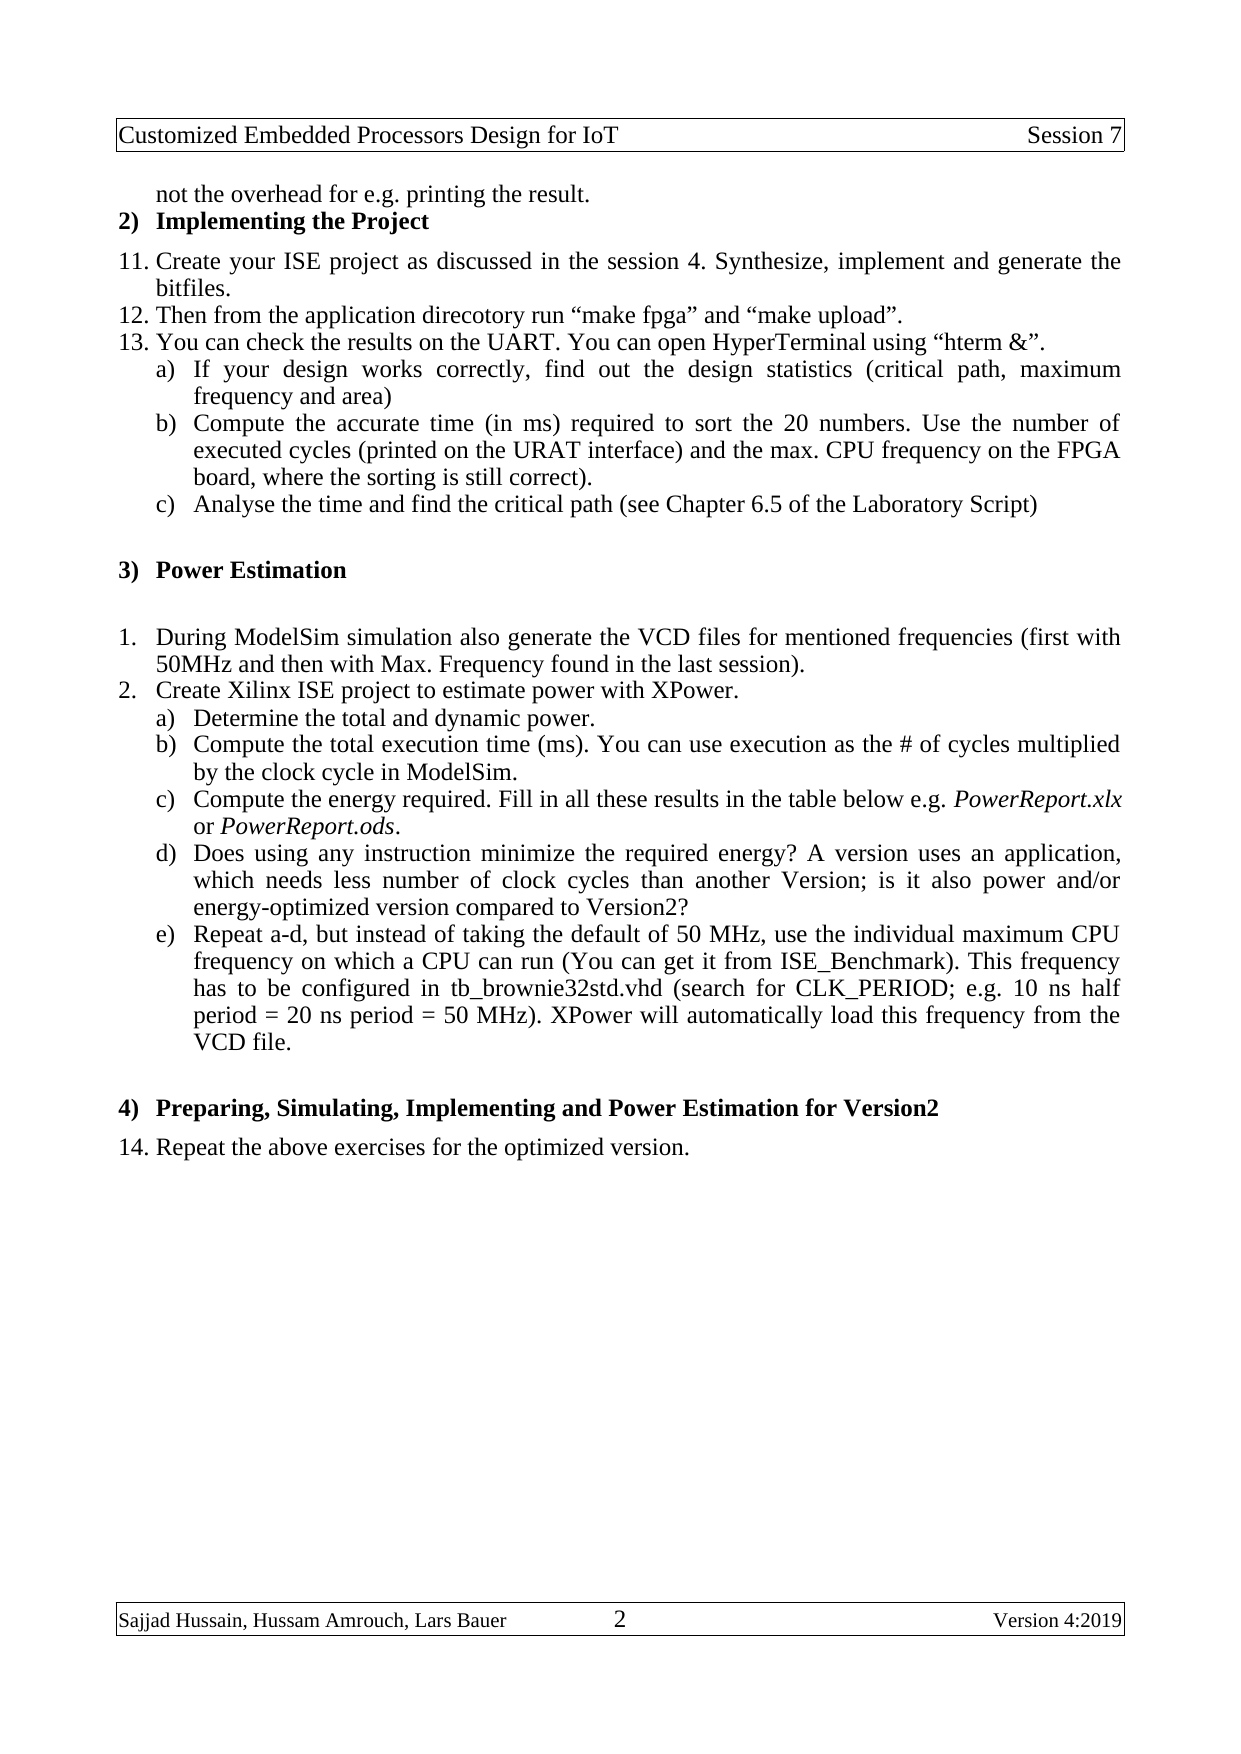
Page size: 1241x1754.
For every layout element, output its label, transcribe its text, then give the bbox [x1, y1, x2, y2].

list Compute the energy required. Fill in all these results in the table below e.g. PowerReport.xlx or PowerReport.ods. [156, 785, 1122, 839]
list Analyse the time and find the critical path (see Chapter 6.5 of the Laboratory Script) [156, 491, 1122, 518]
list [118, 181, 1122, 208]
list Repeat a-d, but instead of taking the default of 50 MHz, use the individual maximum CPU frequency on which a CPU can run (You can get it from ISE_Benchmark). This frequency has to be configured in tb_brownie32std.vhd (search for CLK_PERIOD; e.g. 10 ns half period = 20 ns period = 50 MHz). XPower will automatically load this frequency from the VCD file. [156, 921, 1122, 1056]
list Compute the total execution time (ms). You can use execution as the # of cycles multiplied by the clock cycle in ModelSim. [156, 731, 1122, 785]
list Create your ISE project as discussed in the session 4. Synthesize, implement and generate the bitfiles. [118, 247, 1122, 302]
list Repeat the above exercises for the optimized version. [118, 1134, 1122, 1161]
list Implementing the Project [118, 208, 1122, 235]
list Preparing, Simulating, Implementing and Power Estimation for Version2 [118, 1095, 1122, 1122]
list Determine the total and dynamic power. [156, 704, 1122, 731]
list Power Estimation [118, 557, 1122, 584]
list Compute the accurate time (in ms) required to sort the 20 numbers. Use the number of executed cycles (printed on the URAT interface) and the max. CPU frequency on the FPGA board, where the sorting is still correct). [156, 409, 1122, 491]
list Does using any instruction minimize the required energy? A version uses an application, which needs less number of clock cycles than another Version; is it also power and/or energy-optimized version compared to Version2? [156, 839, 1122, 921]
list During ModelSim simulation also generate the VCD files for mentioned frequencies (first with 50MHz and then with Max. Frequency found in the last session). [118, 623, 1122, 677]
list Create Xilinx ISE project to estimate power with XPower. [118, 677, 1122, 704]
list If your design works correctly, find out the design statistics (critical path, maximum frequency and area) [156, 356, 1122, 409]
list Then from the application direcotory run “make fpga” and “make upload”. [118, 302, 1122, 328]
list You can check the results on the UART. You can open HyperTerminal using “hterm &”. [118, 328, 1122, 356]
